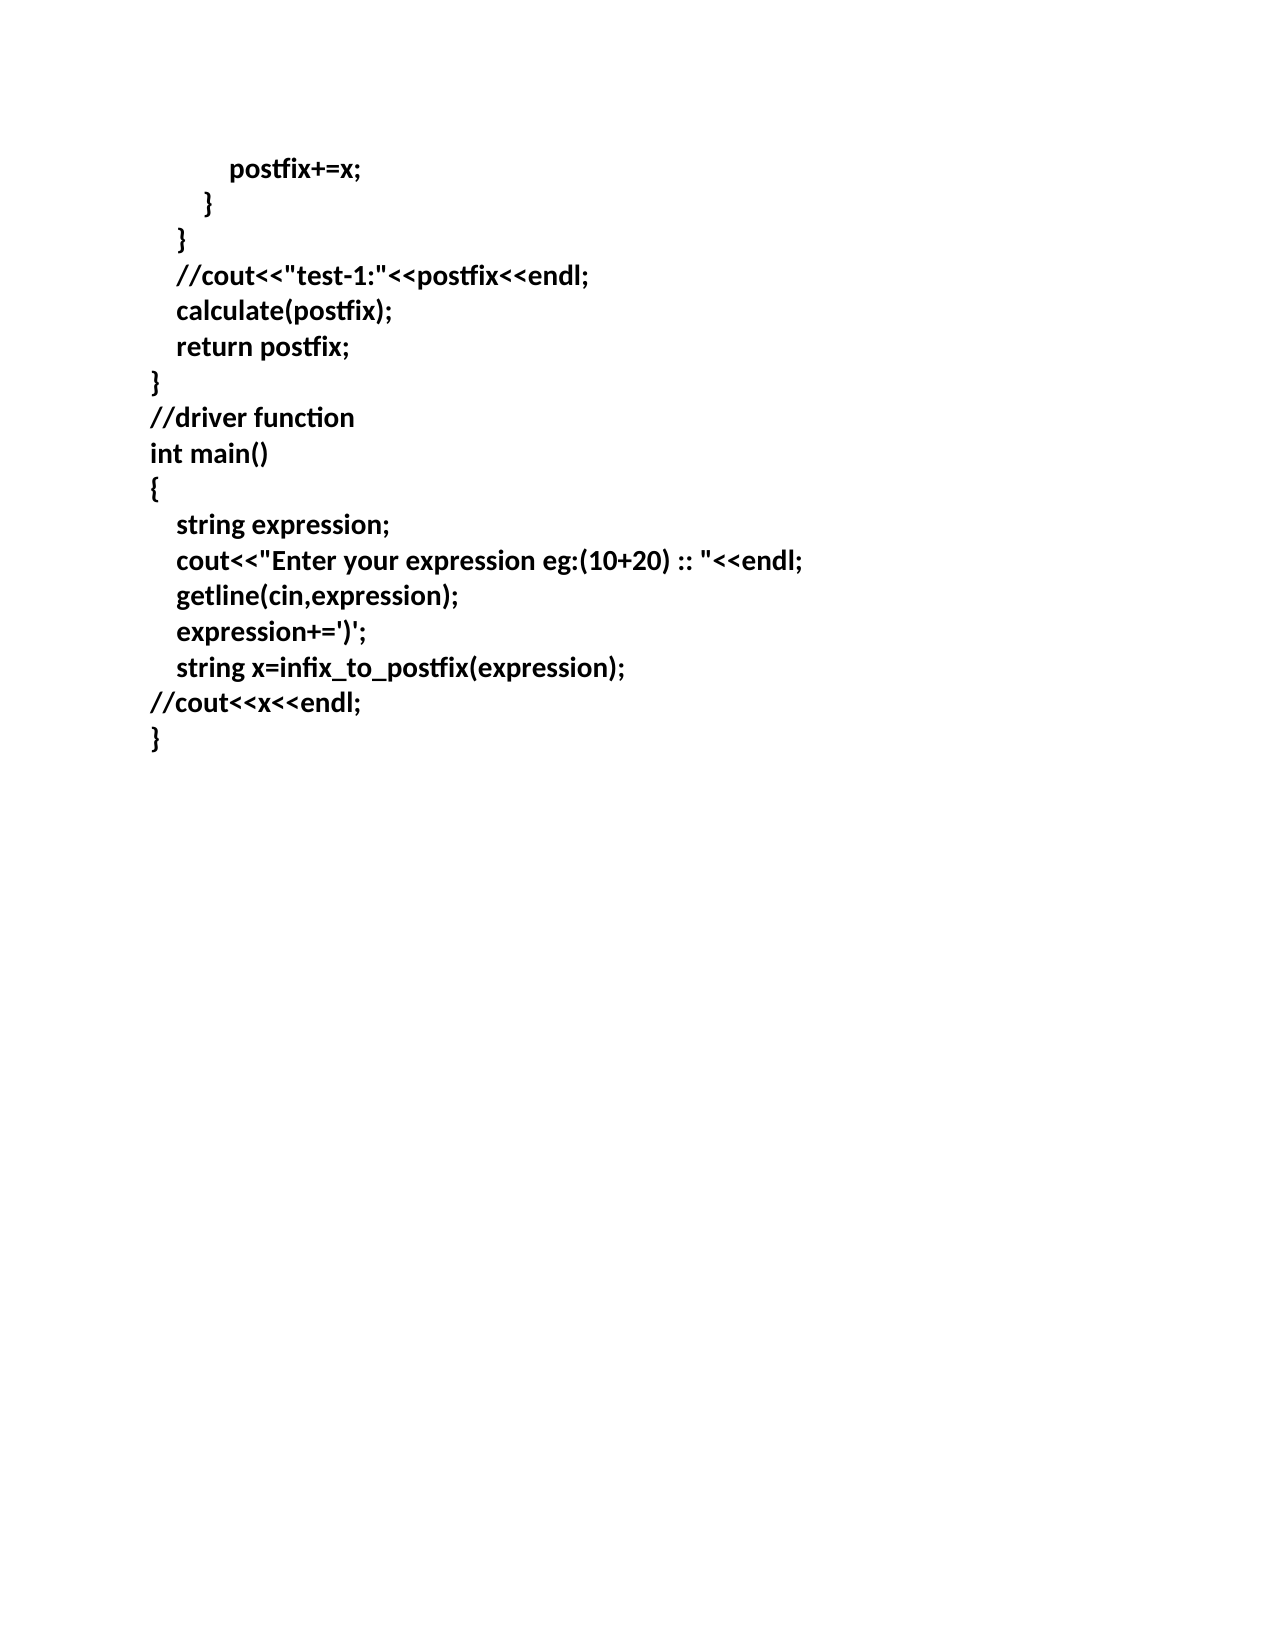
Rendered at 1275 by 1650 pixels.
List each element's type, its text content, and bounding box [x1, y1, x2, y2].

text } [150, 720, 1125, 756]
text getline(cin,expression); [150, 577, 1125, 613]
text return postfix; [150, 328, 1125, 364]
text expression+=')'; [150, 613, 1125, 649]
text { [150, 471, 1125, 506]
text //cout<<"test-1:"<<postfix<<endl; [150, 257, 1125, 292]
text //driver function [150, 399, 1125, 435]
text } [150, 221, 1125, 257]
text postfix+=x; [150, 150, 1125, 186]
text string expression; [150, 506, 1125, 542]
text //cout<<x<<endl; [150, 684, 1125, 720]
text } [150, 186, 1125, 221]
text } [150, 364, 1125, 399]
text string x=infix_to_postfix(expression); [150, 649, 1125, 684]
text int main() [150, 435, 1125, 471]
text cout<<"Enter your expression eg:(10+20) :: "<<endl; [150, 542, 1125, 577]
text calculate(postfix); [150, 292, 1125, 328]
